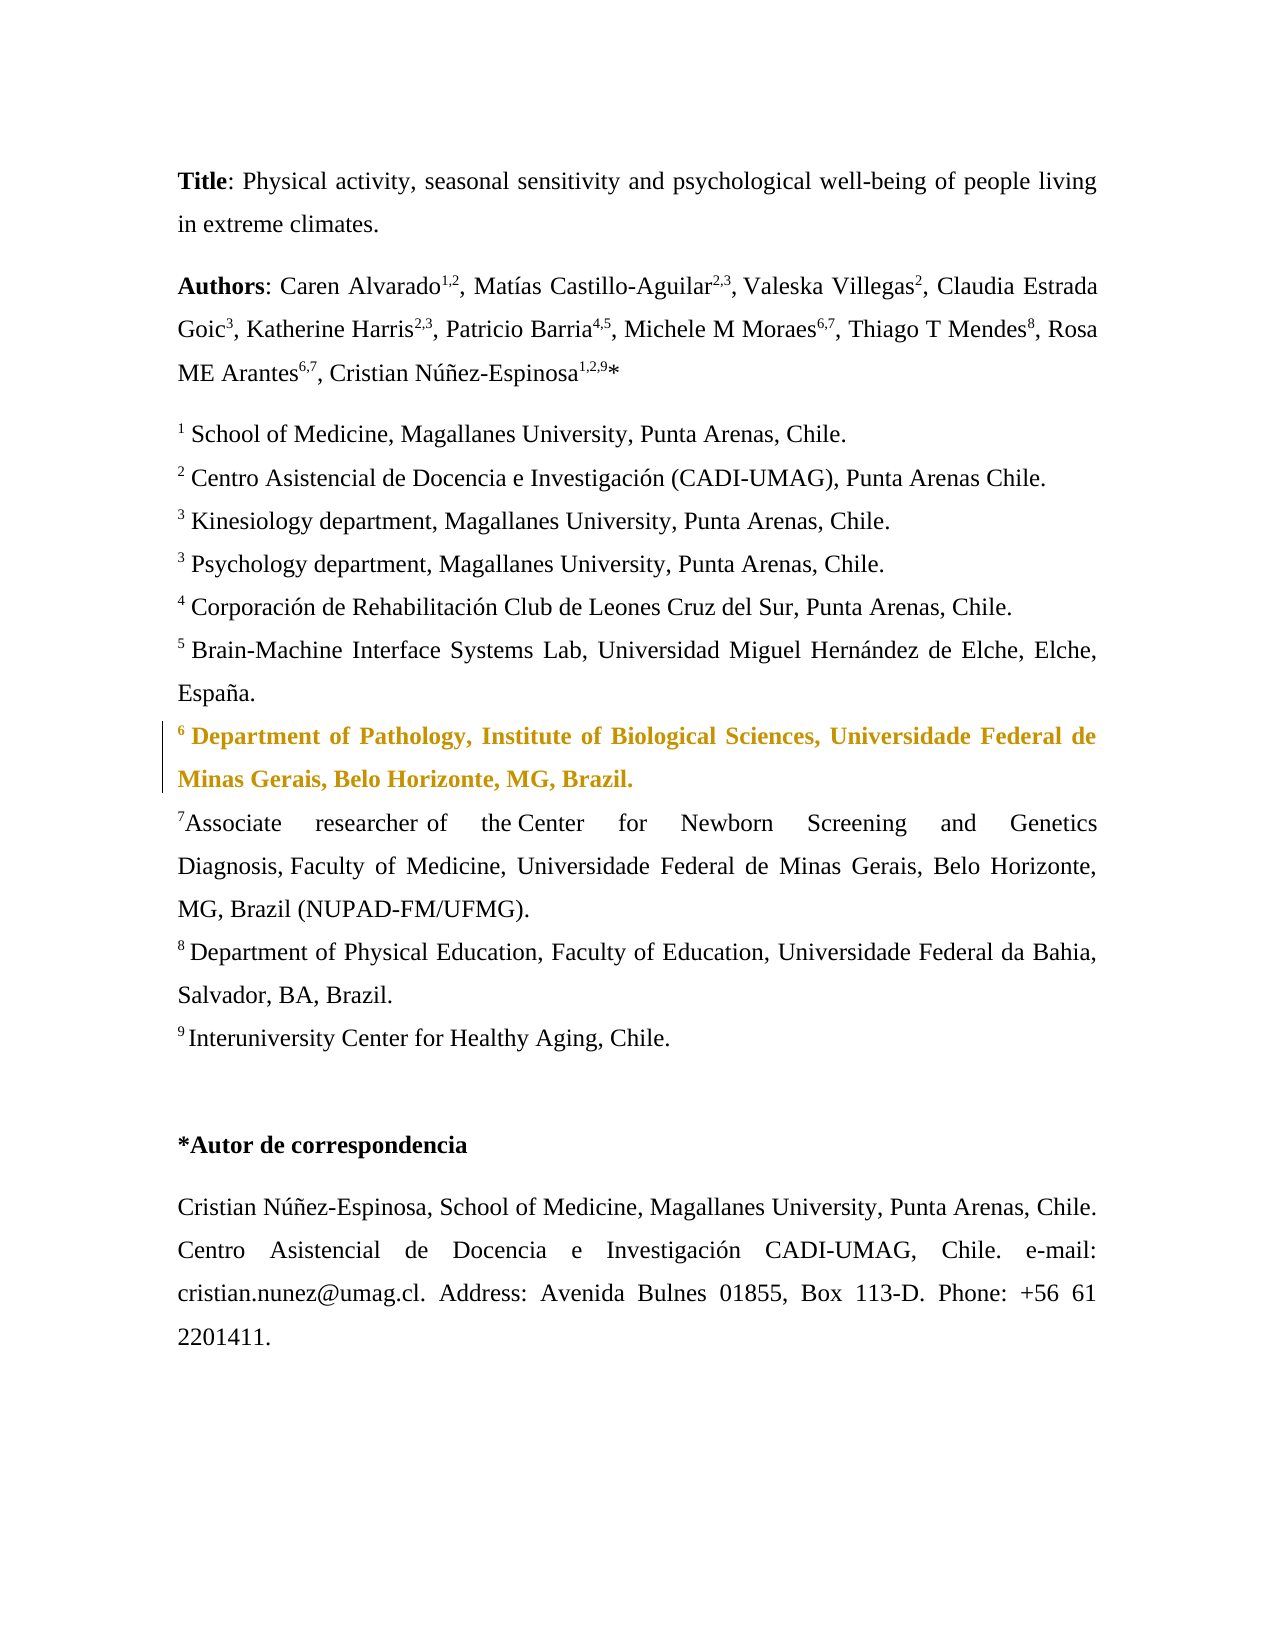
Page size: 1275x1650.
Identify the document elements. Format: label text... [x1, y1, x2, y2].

text 6 Department of Pathology, Institute of Biological Sciences, Universidade Federal de Minas Gerais, Belo Horizonte, MG, Brazil. [177, 721, 1098, 793]
text 9 Interuniversity Center for Healthy Aging, Chile. [177, 1023, 1098, 1052]
text 3 Psychology department, Magallanes University, Punta Arenas, Chile. [177, 549, 1098, 578]
text Cristian Núñez-Espinosa, School of Medicine, Magallanes University, Punta Arenas, Chile. Centro Asistencial de Docencia e Investigación CADI-UMAG, Chile. e-mail: cristian.nunez@umag.cl. Address: Avenida Bulnes 01855, Box 113-D. Phone: +56 61 2201411. [177, 1192, 1098, 1350]
subtitle *Autor de correspondencia [177, 1130, 1098, 1159]
text Authors: Caren Alvarado1,2, Matías Castillo-Aguilar2,3, Valeska Villegas2, Claudia Estrada Goic3, Katherine Harris2,3, Patricio Barria4,5, Michele M Moraes6,7, Thiago T Mendes8, Rosa ME Arantes6,7, Cristian Núñez-Espinosa1,2,9* [177, 271, 1098, 386]
text 8 Department of Physical Education, Faculty of Education, Universidade Federal da Bahia, Salvador, BA, Brazil. [177, 937, 1098, 1009]
text 5 Brain-Machine Interface Systems Lab, Universidad Miguel Hernández de Elche, Elche, España. [177, 635, 1098, 707]
text 1 School of Medicine, Magallanes University, Punta Arenas, Chile. [177, 419, 1098, 448]
text 7Associate researcher of the Center for Newborn Screening and Genetics Diagnosis, Faculty of Medicine, Universidade Federal de Minas Gerais, Belo Horizonte, MG, Brazil (NUPAD-FM/UFMG). [177, 831, 1098, 923]
text 3 Kinesiology department, Magallanes University, Punta Arenas, Chile. [177, 506, 1098, 534]
text 4 Corporación de Rehabilitación Club de Leones Cruz del Sur, Punta Arenas, Chile. [177, 592, 1098, 621]
text Title: Physical activity, seasonal sensitivity and psychological well-being of people living in extreme climates. [177, 166, 1098, 238]
text 2 Centro Asistencial de Docencia e Investigación (CADI-UMAG), Punta Arenas Chile. [177, 463, 1098, 491]
